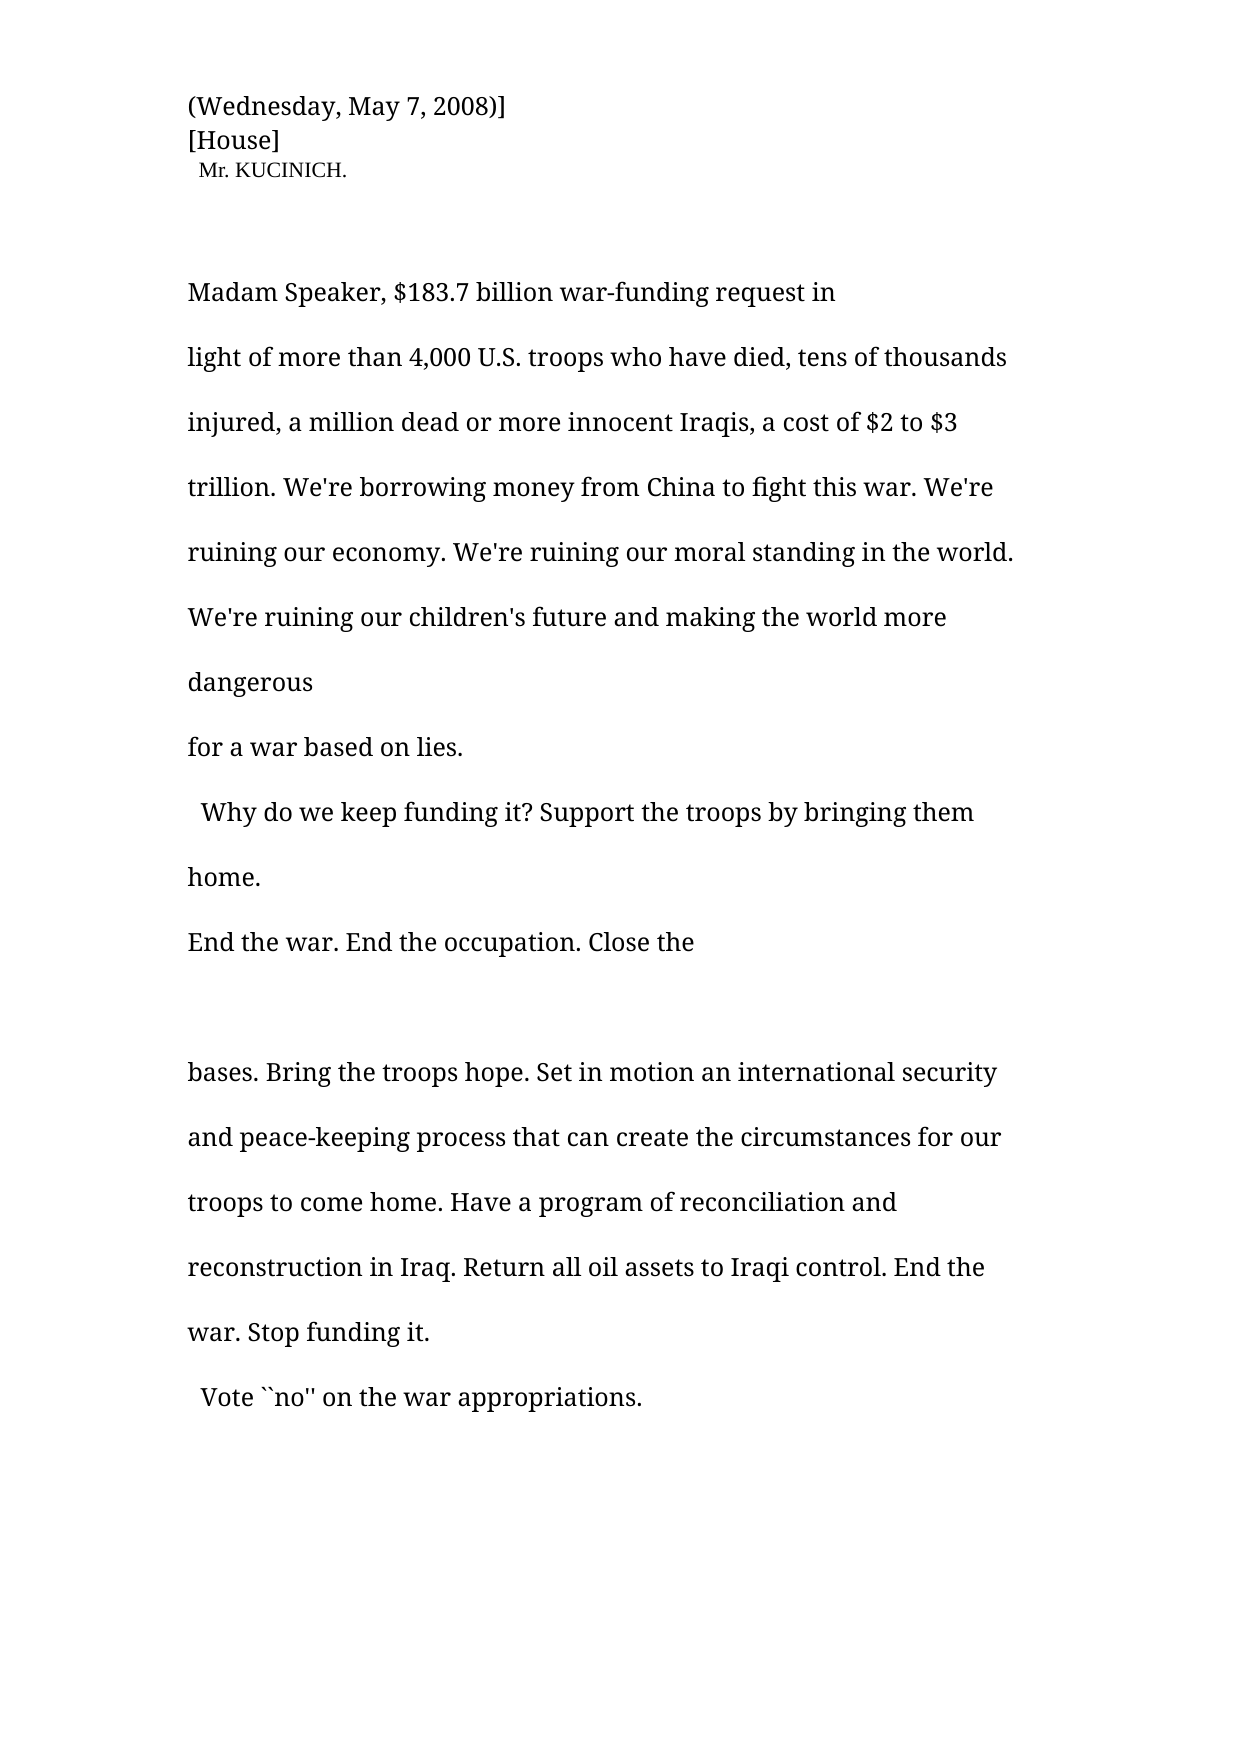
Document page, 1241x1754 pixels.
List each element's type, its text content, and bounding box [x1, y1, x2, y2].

text reconstruction in Iraq. Return all oil assets to Iraqi control. End the [187, 1234, 1053, 1299]
text bases. Bring the troops hope. Set in motion an international security [187, 1039, 1053, 1104]
text Why do we keep funding it? Support the troops by bringing them home. [187, 779, 1053, 909]
text End the war. End the occupation. Close the [187, 909, 1053, 974]
text ruining our economy. We're ruining our moral standing in the world. [187, 519, 1053, 584]
text light of more than 4,000 U.S. troops who have died, tens of thousands [187, 324, 1053, 389]
text for a war based on lies. [187, 714, 1053, 779]
text Madam Speaker, $183.7 billion war-funding request in [187, 259, 1053, 324]
text war. Stop funding it. [187, 1299, 1053, 1364]
text trillion. We're borrowing money from China to fight this war. We're [187, 454, 1053, 519]
text Vote ``no'' on the war appropriations. [187, 1364, 1053, 1429]
text troops to come home. Have a program of reconciliation and [187, 1169, 1053, 1234]
text and peace-keeping process that can create the circumstances for our [187, 1104, 1053, 1169]
text We're ruining our children's future and making the world more dangerous [187, 584, 1053, 714]
text injured, a million dead or more innocent Iraqis, a cost of $2 to $3 [187, 389, 1053, 454]
